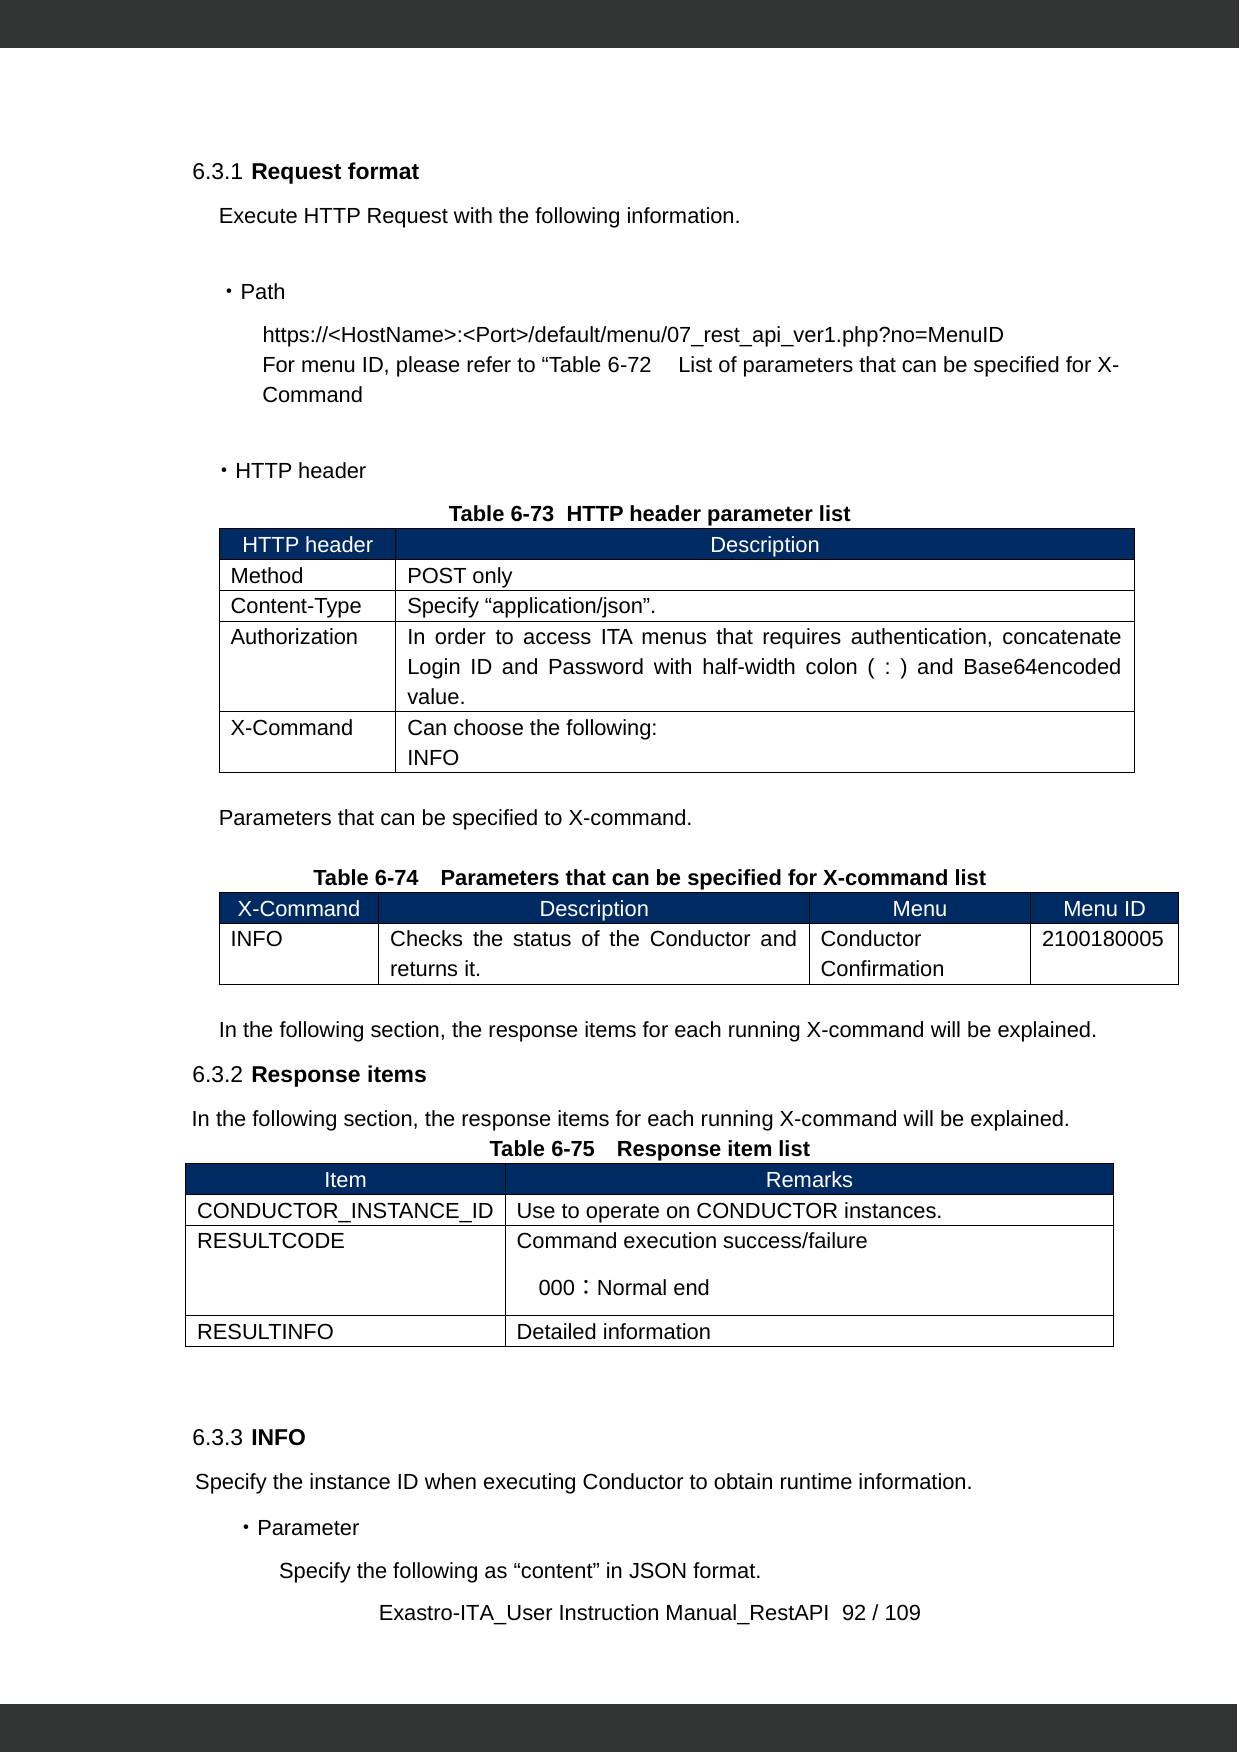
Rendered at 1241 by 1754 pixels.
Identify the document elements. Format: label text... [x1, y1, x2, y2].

text ・Parameter [195, 1496, 1152, 1556]
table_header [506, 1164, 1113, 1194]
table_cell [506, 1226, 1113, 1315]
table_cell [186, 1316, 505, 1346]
text In the following section, the response items for each running X-command will be explained. [148, 1104, 1152, 1133]
text Specify the following as “content” in JSON format. [195, 1556, 1152, 1586]
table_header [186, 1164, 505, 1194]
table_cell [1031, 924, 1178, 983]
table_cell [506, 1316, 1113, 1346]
text https://<HostName>:<Port>/default/menu/07_rest_api_ver1.php?no=MenuID [218, 320, 1152, 349]
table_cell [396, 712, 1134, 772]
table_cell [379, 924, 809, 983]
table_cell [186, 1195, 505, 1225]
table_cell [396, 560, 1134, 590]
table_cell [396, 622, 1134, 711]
picture [0, 1704, 1237, 1752]
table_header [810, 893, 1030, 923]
text Specify the instance ID when executing Conductor to obtain runtime information. [195, 1466, 1152, 1496]
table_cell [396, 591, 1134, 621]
text In the following section, the response items for each running X-command will be explained. [218, 1014, 1152, 1044]
subtitle Request format [192, 156, 1152, 186]
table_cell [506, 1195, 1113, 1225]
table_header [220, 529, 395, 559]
text ・HTTP header [148, 439, 1152, 498]
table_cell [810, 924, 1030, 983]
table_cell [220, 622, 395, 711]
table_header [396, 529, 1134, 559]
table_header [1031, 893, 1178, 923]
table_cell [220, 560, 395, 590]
picture [0, 0, 1239, 48]
subtitle INFO [192, 1422, 1152, 1452]
text Execute HTTP Request with the following information. [218, 201, 1152, 230]
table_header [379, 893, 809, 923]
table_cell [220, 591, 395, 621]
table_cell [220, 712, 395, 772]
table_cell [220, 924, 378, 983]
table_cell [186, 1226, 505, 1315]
subtitle Response items [192, 1059, 1152, 1089]
text ・Path [218, 260, 1152, 320]
text Parameters that can be specified to X-command. [218, 803, 1152, 832]
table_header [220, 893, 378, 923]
